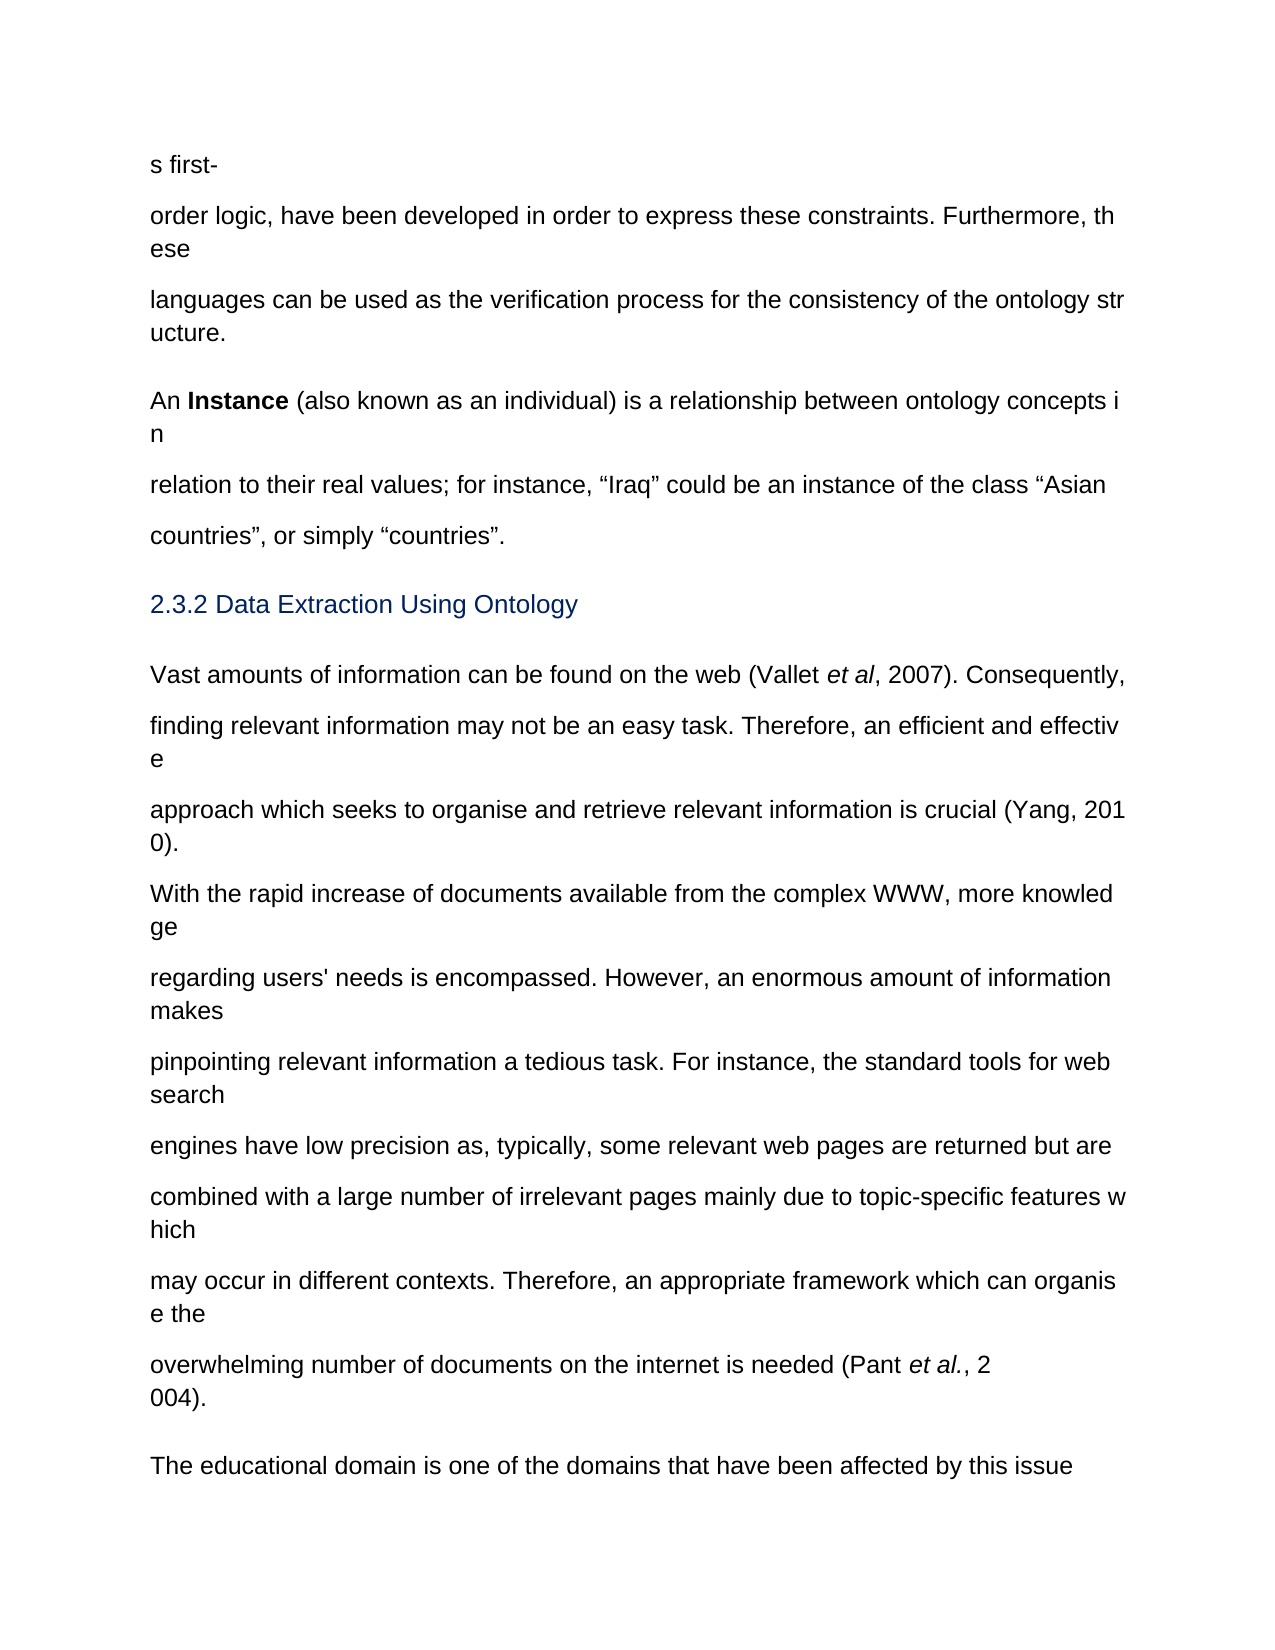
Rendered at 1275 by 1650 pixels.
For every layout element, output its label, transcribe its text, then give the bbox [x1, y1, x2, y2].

text order logic, have been developed in order to express these constraints. Furthermore, these [150, 201, 1127, 263]
text An Instance (also known as an individual) is a relationship between ontology concepts in [150, 386, 1128, 448]
text engines have low precision as, typically, some relevant web pages are returned but are [150, 1131, 1127, 1160]
text relation to their real values; for instance, “Iraq” could be an instance of the class “Asian [150, 470, 1127, 499]
text regarding users' needs is encompassed. However, an enormous amount of information makes [150, 963, 1127, 1025]
text 2.3.2 Data Extraction Using Ontology [150, 589, 602, 619]
text combined with a large number of irrelevant pages mainly due to topic-specific features which [150, 1182, 1127, 1244]
text countries”, or simply “countries”. [150, 521, 522, 549]
text The educational domain is one of the domains that have been affected by this issue [150, 1451, 1127, 1479]
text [150, 150, 1128, 179]
text may occur in different contexts. Therefore, an appropriate framework which can organise the [150, 1266, 1127, 1328]
text With the rapid increase of documents available from the complex WWW, more knowledge [150, 878, 1127, 940]
text Vast amounts of information can be found on the web (Vallet et al, 2007). Consequently, [150, 660, 1128, 688]
text finding relevant information may not be an easy task. Therefore, an efficient and effective [150, 711, 1127, 772]
text overwhelming number of documents on the internet is needed (Pant et al., 2004). [150, 1350, 997, 1412]
text approach which seeks to organise and retrieve relevant information is crucial (Yang, 2010). [150, 794, 1128, 856]
text pinpointing relevant information a tedious task. For instance, the standard tools for web search [150, 1047, 1128, 1109]
text languages can be used as the verification process for the consistency of the ontology structure. [150, 285, 1128, 347]
